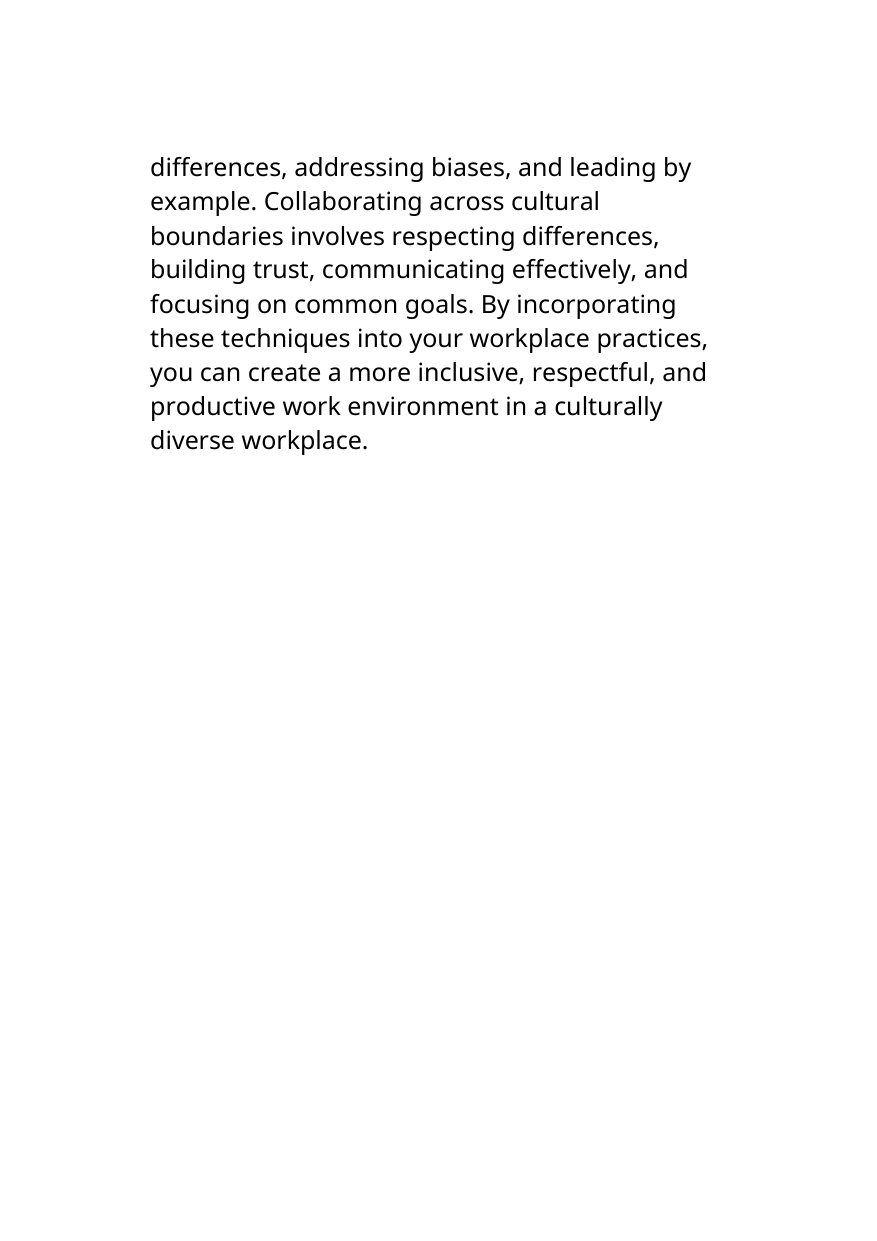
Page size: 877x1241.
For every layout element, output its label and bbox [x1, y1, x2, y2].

text [150, 150, 727, 457]
